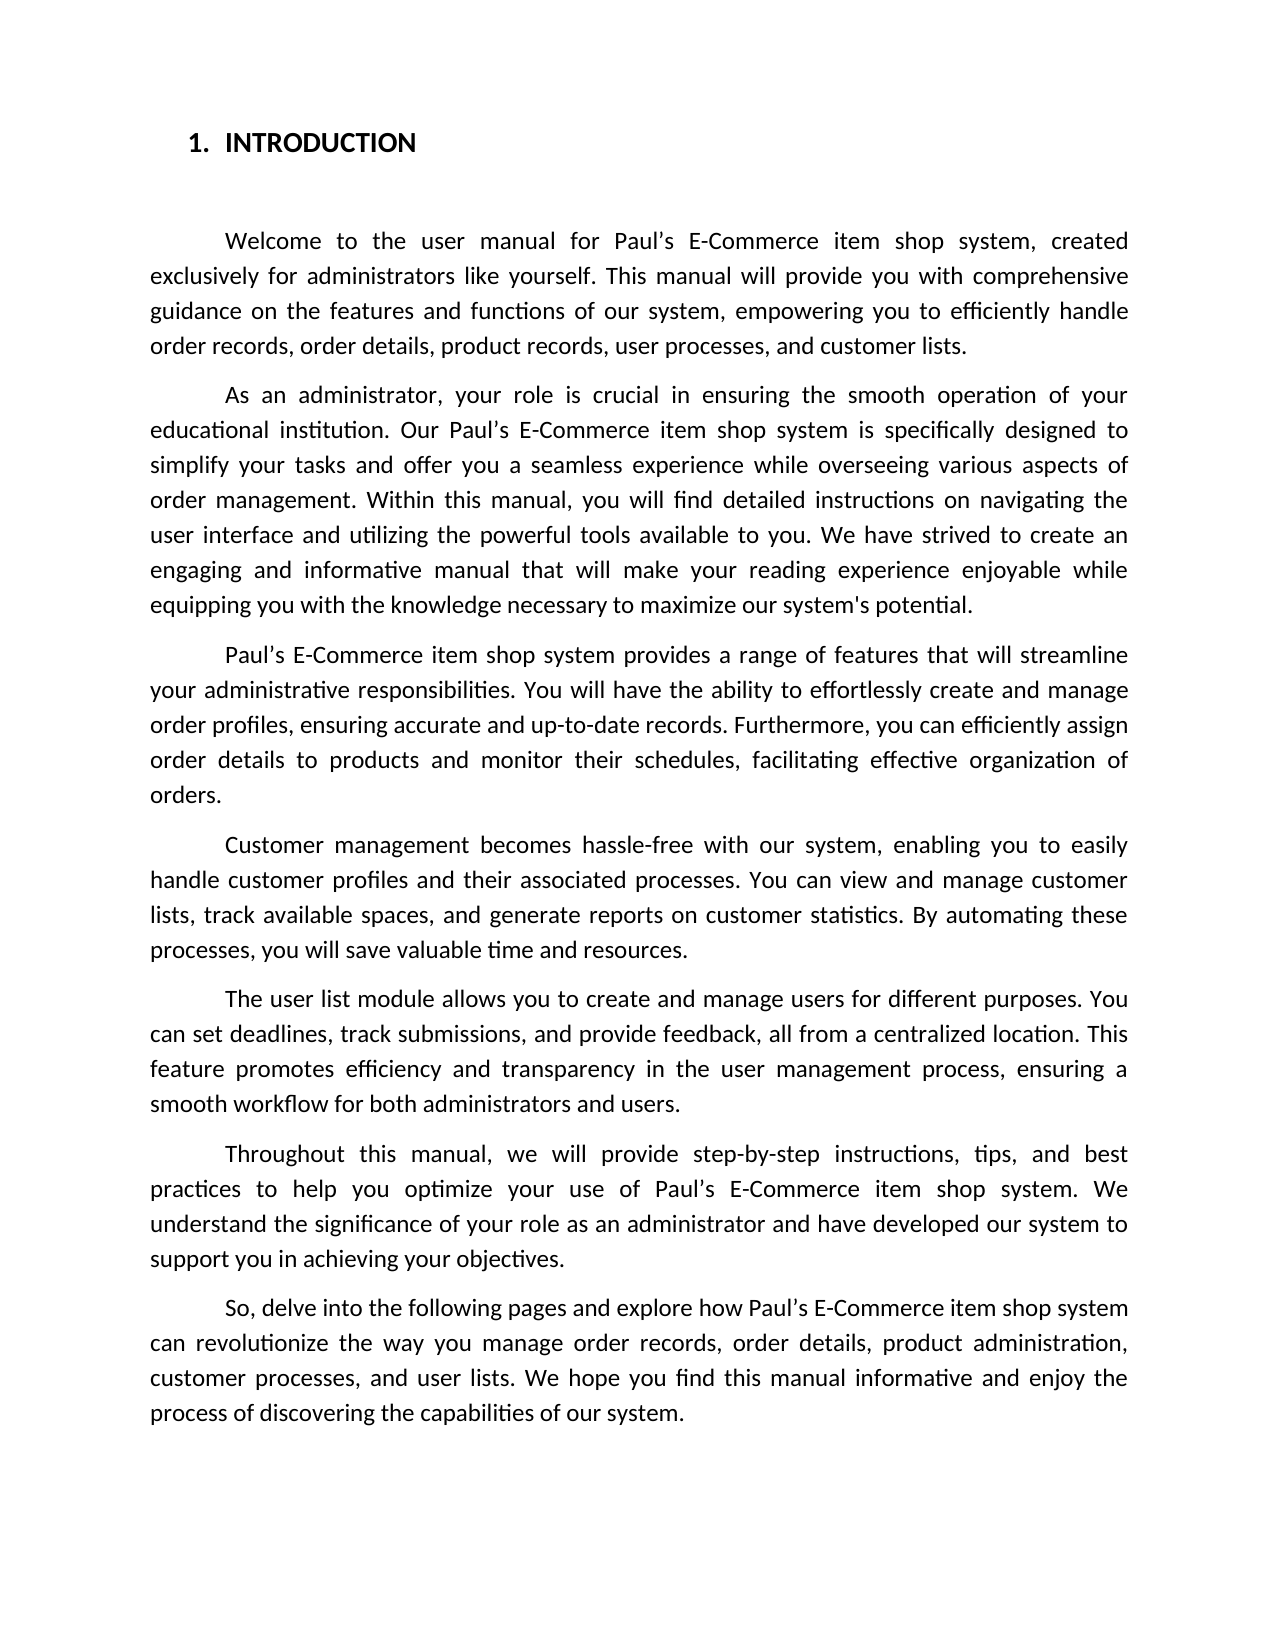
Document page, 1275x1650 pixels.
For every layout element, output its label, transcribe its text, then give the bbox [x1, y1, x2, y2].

text Customer management becomes hassle-free with our system, enabling you to easily handle customer profiles and their associated processes. You can view and manage customer lists, track available spaces, and generate reports on customer statistics. By automating these processes, you will save valuable time and resources. [150, 829, 1130, 964]
text As an administrator, your role is crucial in ensuring the smooth operation of your educational institution. Our Paul’s E-Commerce item shop system is specifically designed to simplify your tasks and offer you a seamless experience while overseeing various aspects of order management. Within this manual, you will find detailed instructions on navigating the user interface and utilizing the powerful tools available to you. We have strived to create an engaging and informative manual that will make your reading experience enjoyable while equipping you with the knowledge necessary to maximize our system's potential. [150, 379, 1130, 620]
text Paul’s E-Commerce item shop system provides a range of features that will streamline your administrative responsibilities. You will have the ability to effortlessly create and manage order profiles, ensuring accurate and up-to-date records. Furthermore, you can efficiently assign order details to products and monitor their schedules, facilitating effective organization of orders. [150, 639, 1130, 810]
text The user list module allows you to create and manage users for different purposes. You can set deadlines, track submissions, and provide feedback, all from a centralized location. This feature promotes efficiency and transparency in the user management process, ensuring a smooth workflow for both administrators and users. [150, 983, 1130, 1119]
text Welcome to the user manual for Paul’s E-Commerce item shop system, created exclusively for administrators like yourself. This manual will provide you with comprehensive guidance on the features and functions of our system, empowering you to efficiently handle order records, order details, product records, user processes, and customer lists. [150, 225, 1130, 361]
text So, delve into the following pages and explore how Paul’s E-Commerce item shop system can revolutionize the way you manage order records, order details, product administration, customer processes, and user lists. We hope you find this manual informative and enjoy the process of discovering the capabilities of our system. [150, 1292, 1130, 1428]
text Throughout this manual, we will provide step-by-step instructions, tips, and best practices to help you optimize your use of Paul’s E-Commerce item shop system. We understand the significance of your role as an administrator and have developed our system to support you in achieving your objectives. [150, 1138, 1130, 1273]
subtitle INTRODUCTION [187, 124, 1130, 160]
